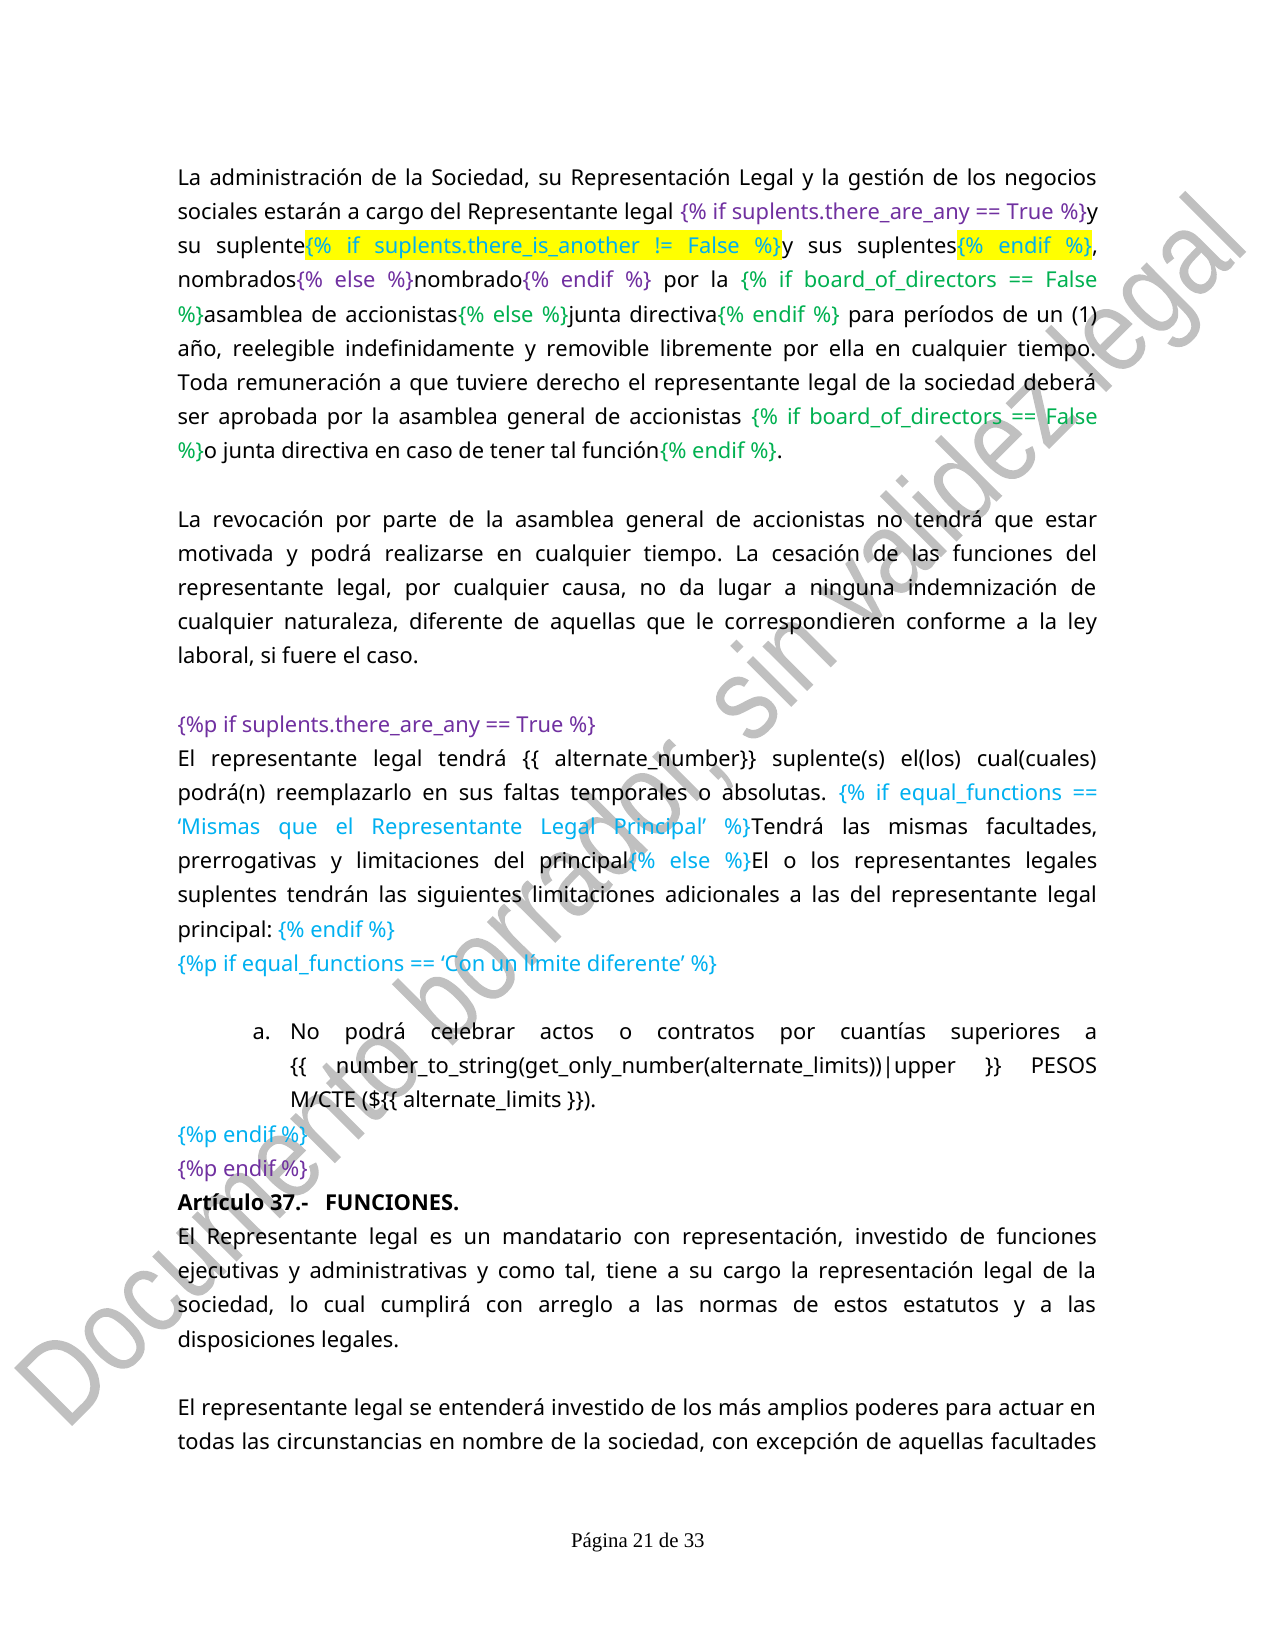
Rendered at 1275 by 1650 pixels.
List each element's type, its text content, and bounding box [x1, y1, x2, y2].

list La administración de la Sociedad, su Representación Legal y la gestión de los negocios sociales estarán a cargo del Representante legal {% if suplents.there_are_any == True %}y su suplente{% if suplents.there_is_another != False %}y sus suplentes{% endif %}, nombrados{% else %}nombrado{% endif %} por la {% if board_of_directors == False %}asamblea de accionistas{% else %}junta directiva{% endif %} para períodos de un (1) año, reelegible indefinidamente y removible libremente por ella en cualquier tiempo. Toda remuneración a que tuviere derecho el representante legal de la sociedad deberá ser aprobada por la asamblea general de accionistas {% if board_of_directors == False %}o junta directiva en caso de tener tal función{% endif %}. [177, 162, 1098, 465]
list FUNCIONES. [177, 1187, 1098, 1217]
text {%p endif %} [177, 1153, 1098, 1182]
text {%p endif %} [177, 1118, 1098, 1148]
text {%p if suplents.there_are_any == True %} [177, 708, 1098, 738]
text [177, 1392, 1098, 1456]
text {%p if equal_functions == ‘Con un límite diferente’ %} [177, 948, 1098, 977]
list La revocación por parte de la asamblea general de accionistas no tendrá que estar motivada y podrá realizarse en cualquier tiempo. La cesación de las funciones del representante legal, por cualquier causa, no da lugar a ninguna indemnización de cualquier naturaleza, diferente de aquellas que le correspondieren conforme a la ley laboral, si fuere el caso. [177, 503, 1098, 670]
text El representante legal tendrá {{ alternate_number}} suplente(s) el(los) cual(cuales) podrá(n) reemplazarlo en sus faltas temporales o absolutas. {% if equal_functions == ‘Mismas que el Representante Legal Principal’ %}Tendrá las mismas facultades, prerrogativas y limitaciones del principal{% else %}El o los representantes legales suplentes tendrán las siguientes limitaciones adicionales a las del representante legal principal: {% endif %} [177, 743, 1098, 943]
list El Representante legal es un mandatario con representación, investido de funciones ejecutivas y administrativas y como tal, tiene a su cargo la representación legal de la sociedad, lo cual cumplirá con arreglo a las normas de estos estatutos y a las disposiciones legales. [177, 1221, 1098, 1353]
list No podrá celebrar actos o contratos por cuantías superiores a {{ number_to_string(get_only_number(alternate_limits))|upper }} PESOS M/CTE (${{ alternate_limits }}). [252, 1016, 1098, 1114]
